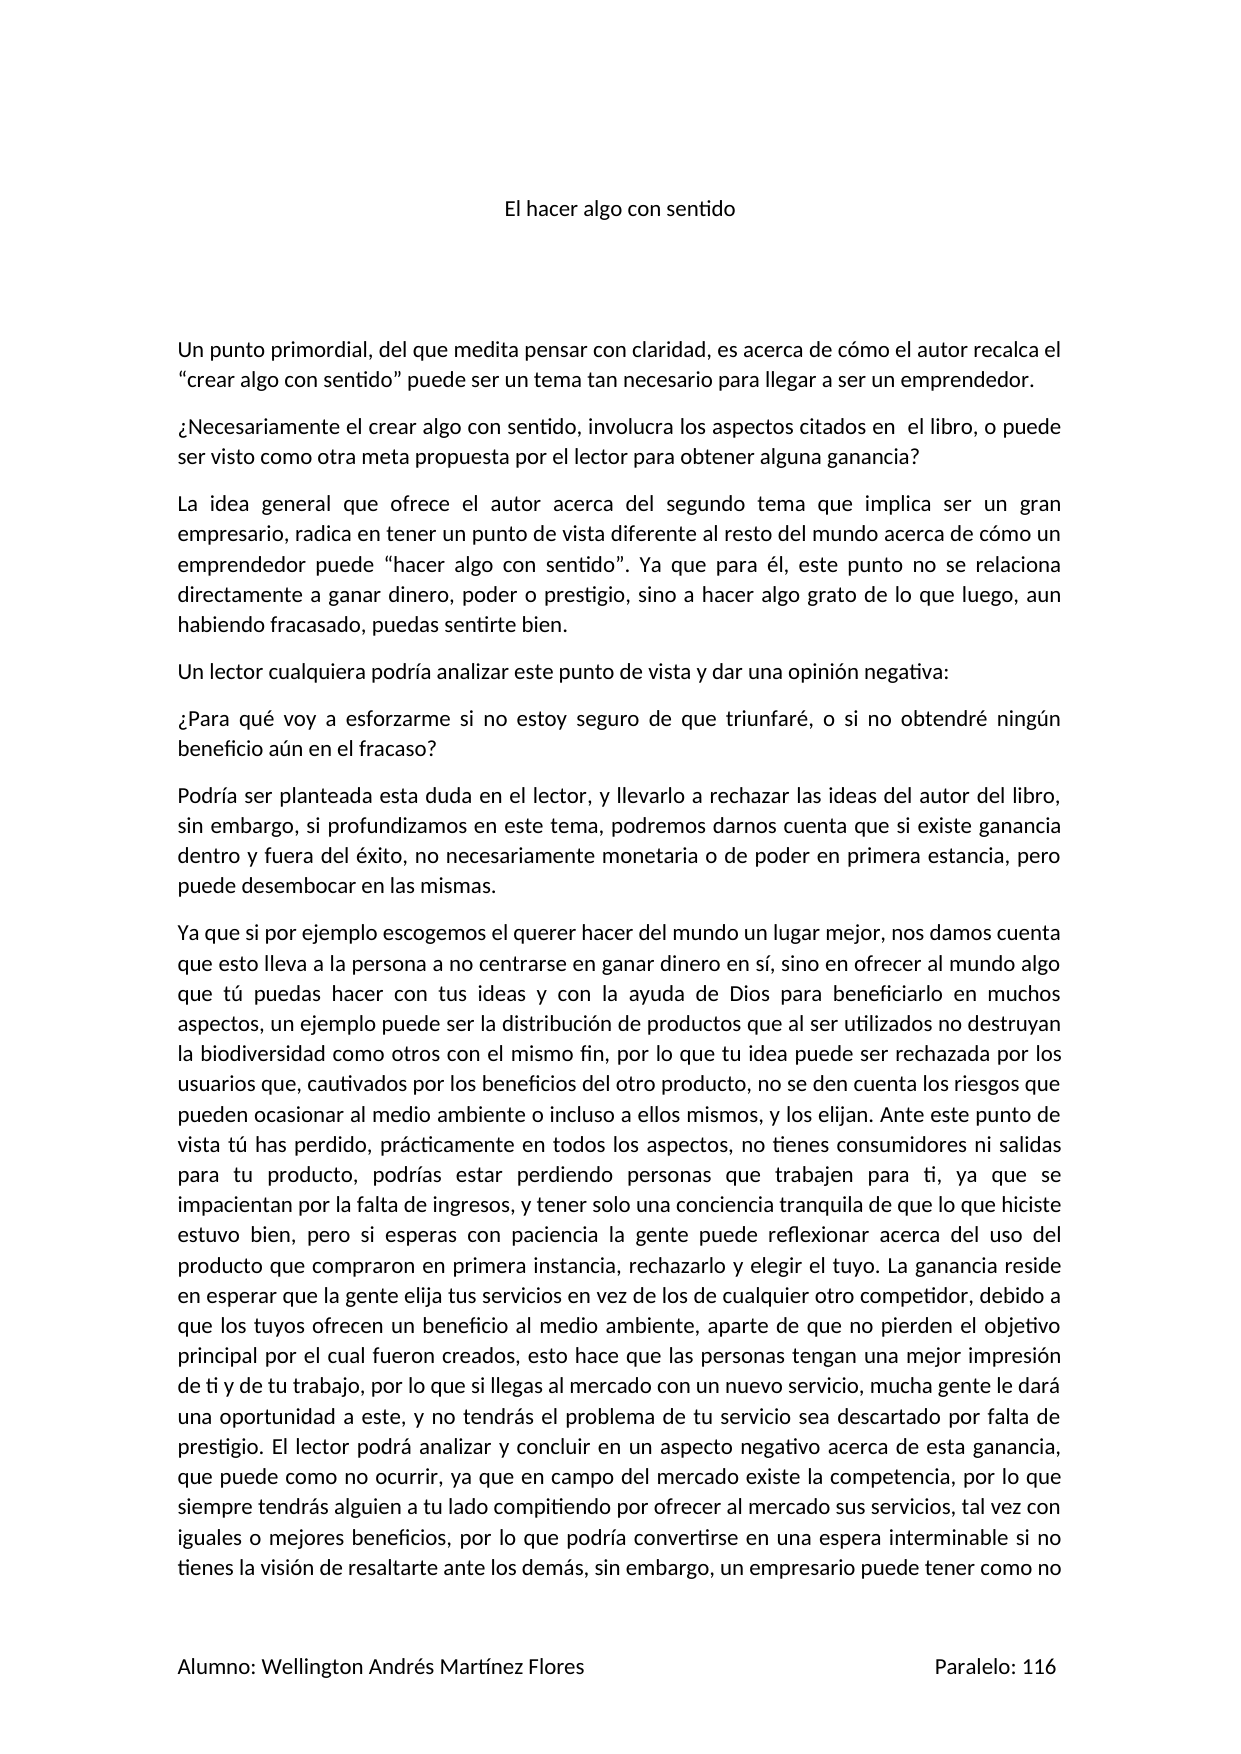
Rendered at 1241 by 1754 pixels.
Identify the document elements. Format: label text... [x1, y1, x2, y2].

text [177, 918, 1063, 1581]
text Un lector cualquiera podría analizar este punto de vista y dar una opinión negativa: [177, 657, 1063, 685]
text Podría ser planteada esta duda en el lector, y llevarlo a rechazar las ideas del autor del libro, sin embargo, si profundizamos en este tema, podremos darnos cuenta que si existe ganancia dentro y fuera del éxito, no necesariamente monetaria o de poder en primera estancia, pero puede desembocar en las mismas. [177, 781, 1063, 899]
text El hacer algo con sentido [177, 194, 1063, 222]
text Un punto primordial, del que medita pensar con claridad, es acerca de cómo el autor recalca el “crear algo con sentido” puede ser un tema tan necesario para llegar a ser un emprendedor. [177, 335, 1063, 393]
text ¿Necesariamente el crear algo con sentido, involucra los aspectos citados en el libro, o puede ser visto como otra meta propuesta por el lector para obtener alguna ganancia? [177, 412, 1063, 470]
text ¿Para qué voy a esforzarme si no estoy seguro de que triunfaré, o si no obtendré ningún beneficio aún en el fracaso? [177, 704, 1063, 762]
text La idea general que ofrece el autor acerca del segundo tema que implica ser un gran empresario, radica en tener un punto de vista diferente al resto del mundo acerca de cómo un emprendedor puede “hacer algo con sentido”. Ya que para él, este punto no se relaciona directamente a ganar dinero, poder o prestigio, sino a hacer algo grato de lo que luego, aun habiendo fracasado, puedas sentirte bien. [177, 489, 1063, 638]
